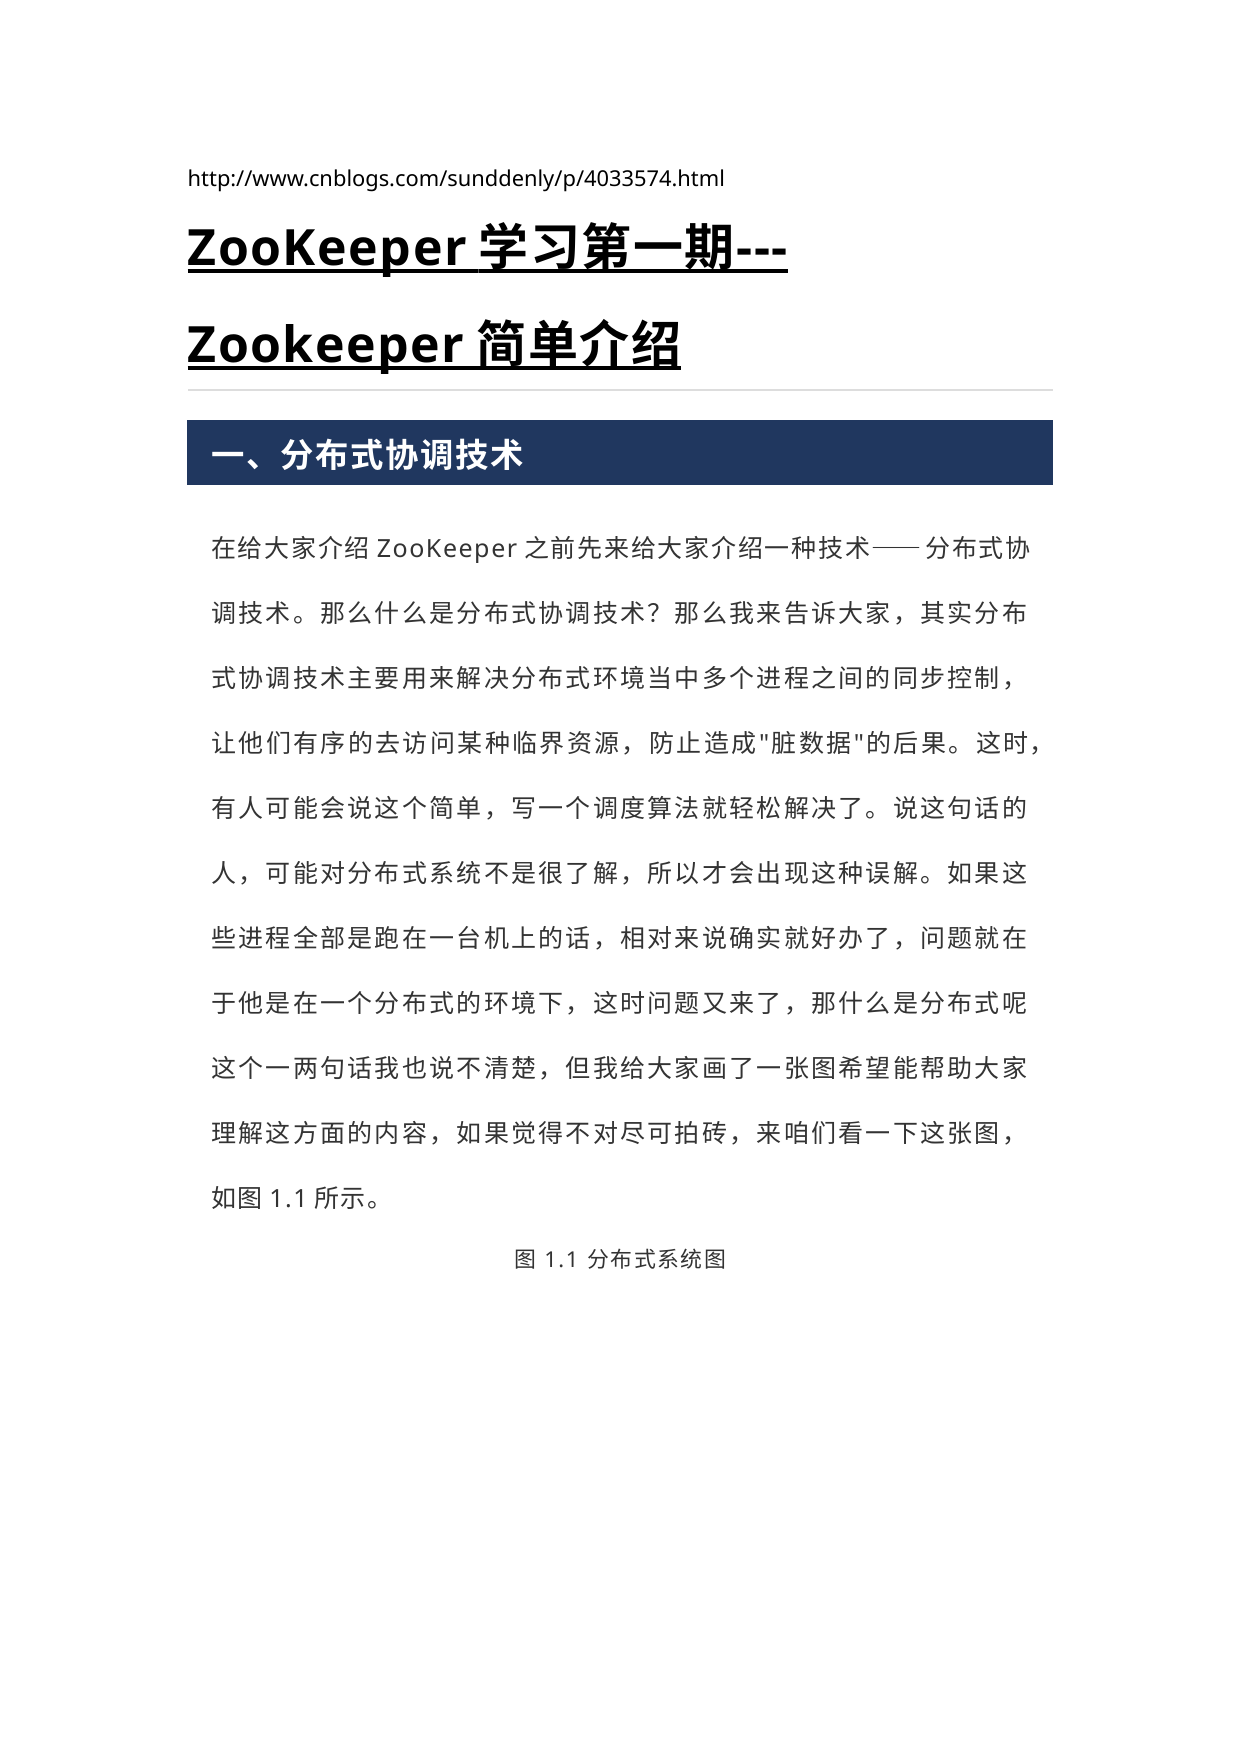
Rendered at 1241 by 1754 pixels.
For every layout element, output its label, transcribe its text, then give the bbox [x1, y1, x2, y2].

text 一、分布式协调技术 [187, 420, 1053, 485]
text 在给大家介绍ZooKeeper之前先来给大家介绍一种技术——分布式协调技术。那么什么是分布式协调技术？那么我来告诉大家，其实分布式协调技术主要用来解决分布式环境当中多个进程之间的同步控制，让他们有序的去访问某种临界资源，防止造成"脏数据"的后果。这时，有人可能会说这个简单，写一个调度算法就轻松解决了。说这句话的人，可能对分布式系统不是很了解，所以才会出现这种误解。如果这些进程全部是跑在一台机上的话，相对来说确实就好办了，问题就在于他是在一个分布式的环境下，这时问题又来了，那什么是分布式呢？这个一两句话我也说不清楚，但我给大家画了一张图希望能帮助大家理解这方面的内容，如果觉得不对尽可拍砖，来咱们看一下这张图，如图1.1所示。 [211, 514, 1029, 1229]
text ZooKeeper学习第一期---Zookeeper简单介绍 [187, 194, 1053, 391]
text http://www.cnblogs.com/sunddenly/p/4033574.html [187, 162, 1053, 194]
text 图 1.1 分布式系统图 [211, 1242, 1029, 1274]
